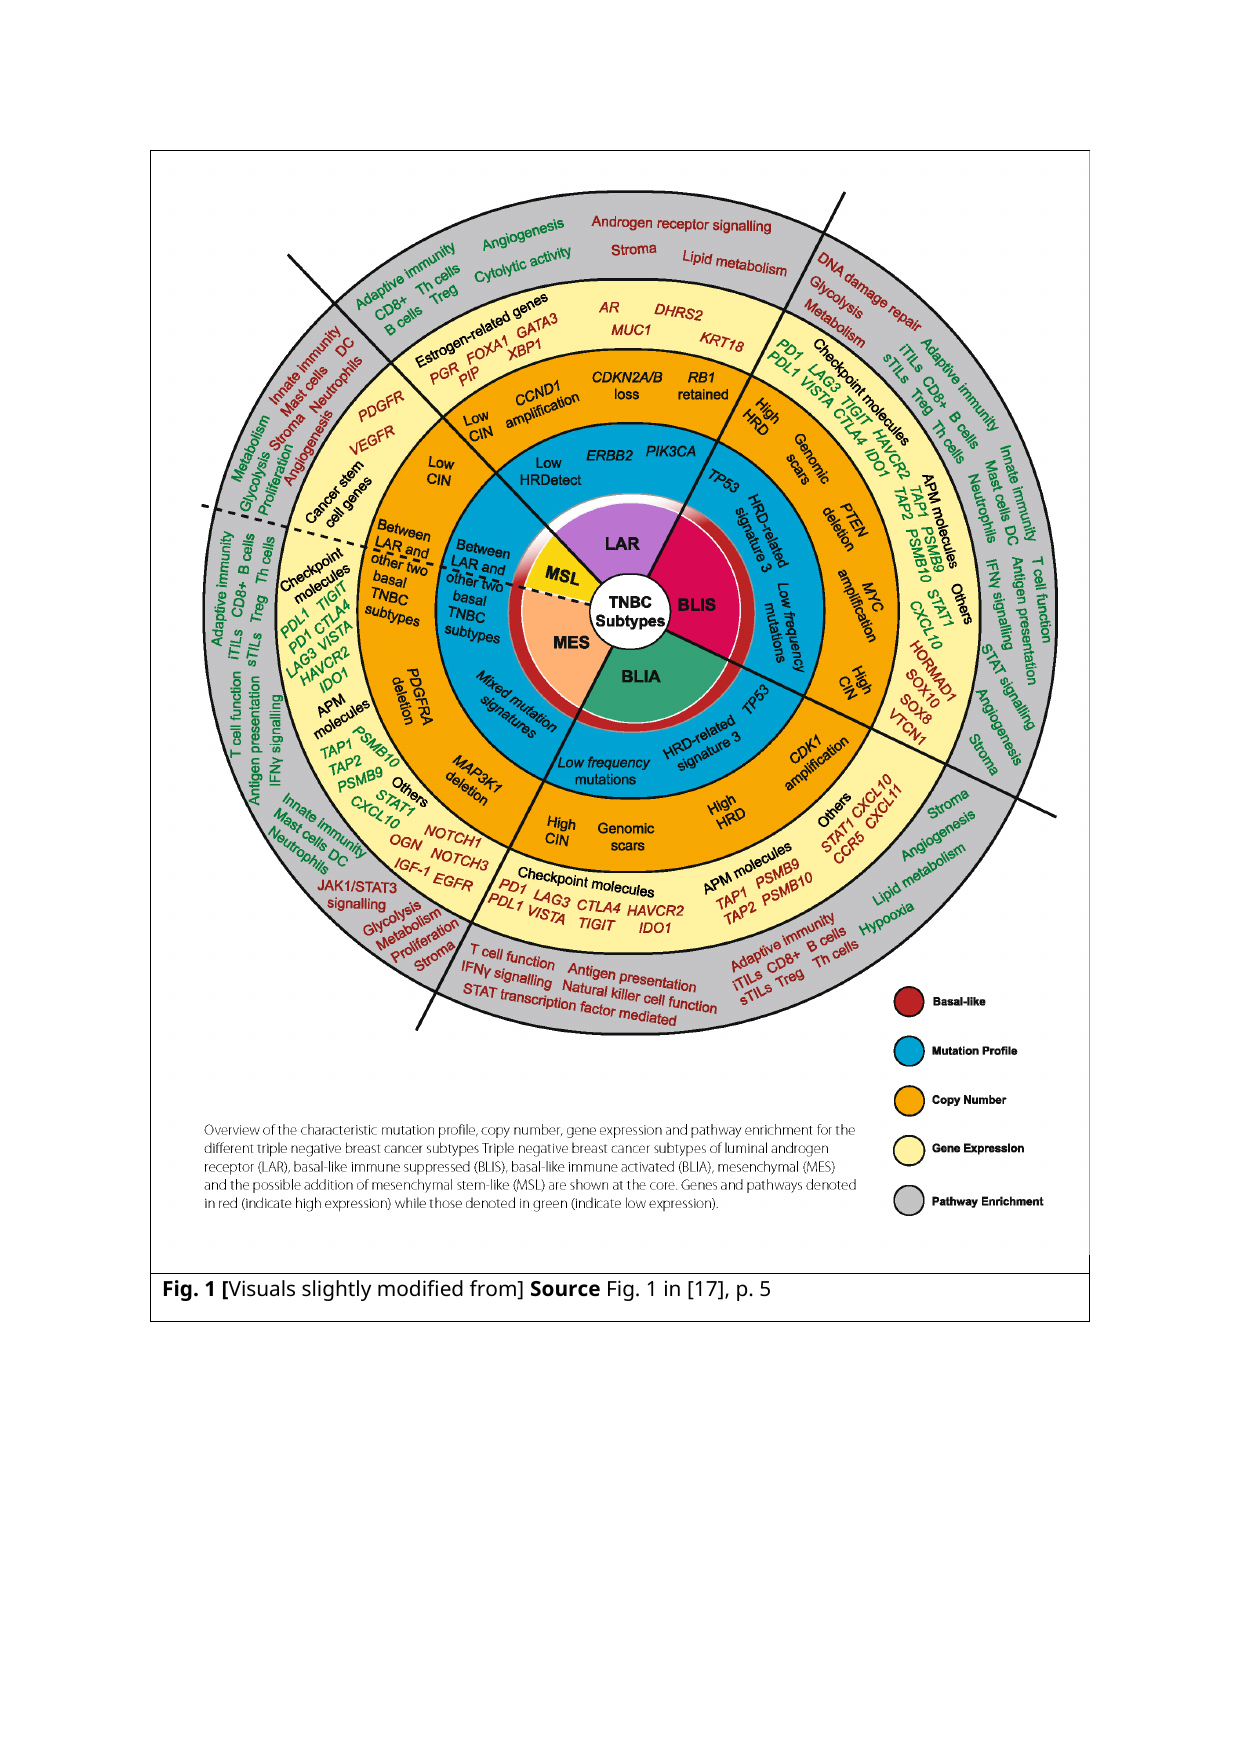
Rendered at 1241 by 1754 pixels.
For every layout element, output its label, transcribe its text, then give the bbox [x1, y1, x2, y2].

table_header [151, 151, 1089, 1273]
table_cell Fig. 1 [Visuals slightly modified from] Source Fig. 1 in [17], p. 5 [151, 1274, 1089, 1321]
picture [161, 151, 1090, 1255]
